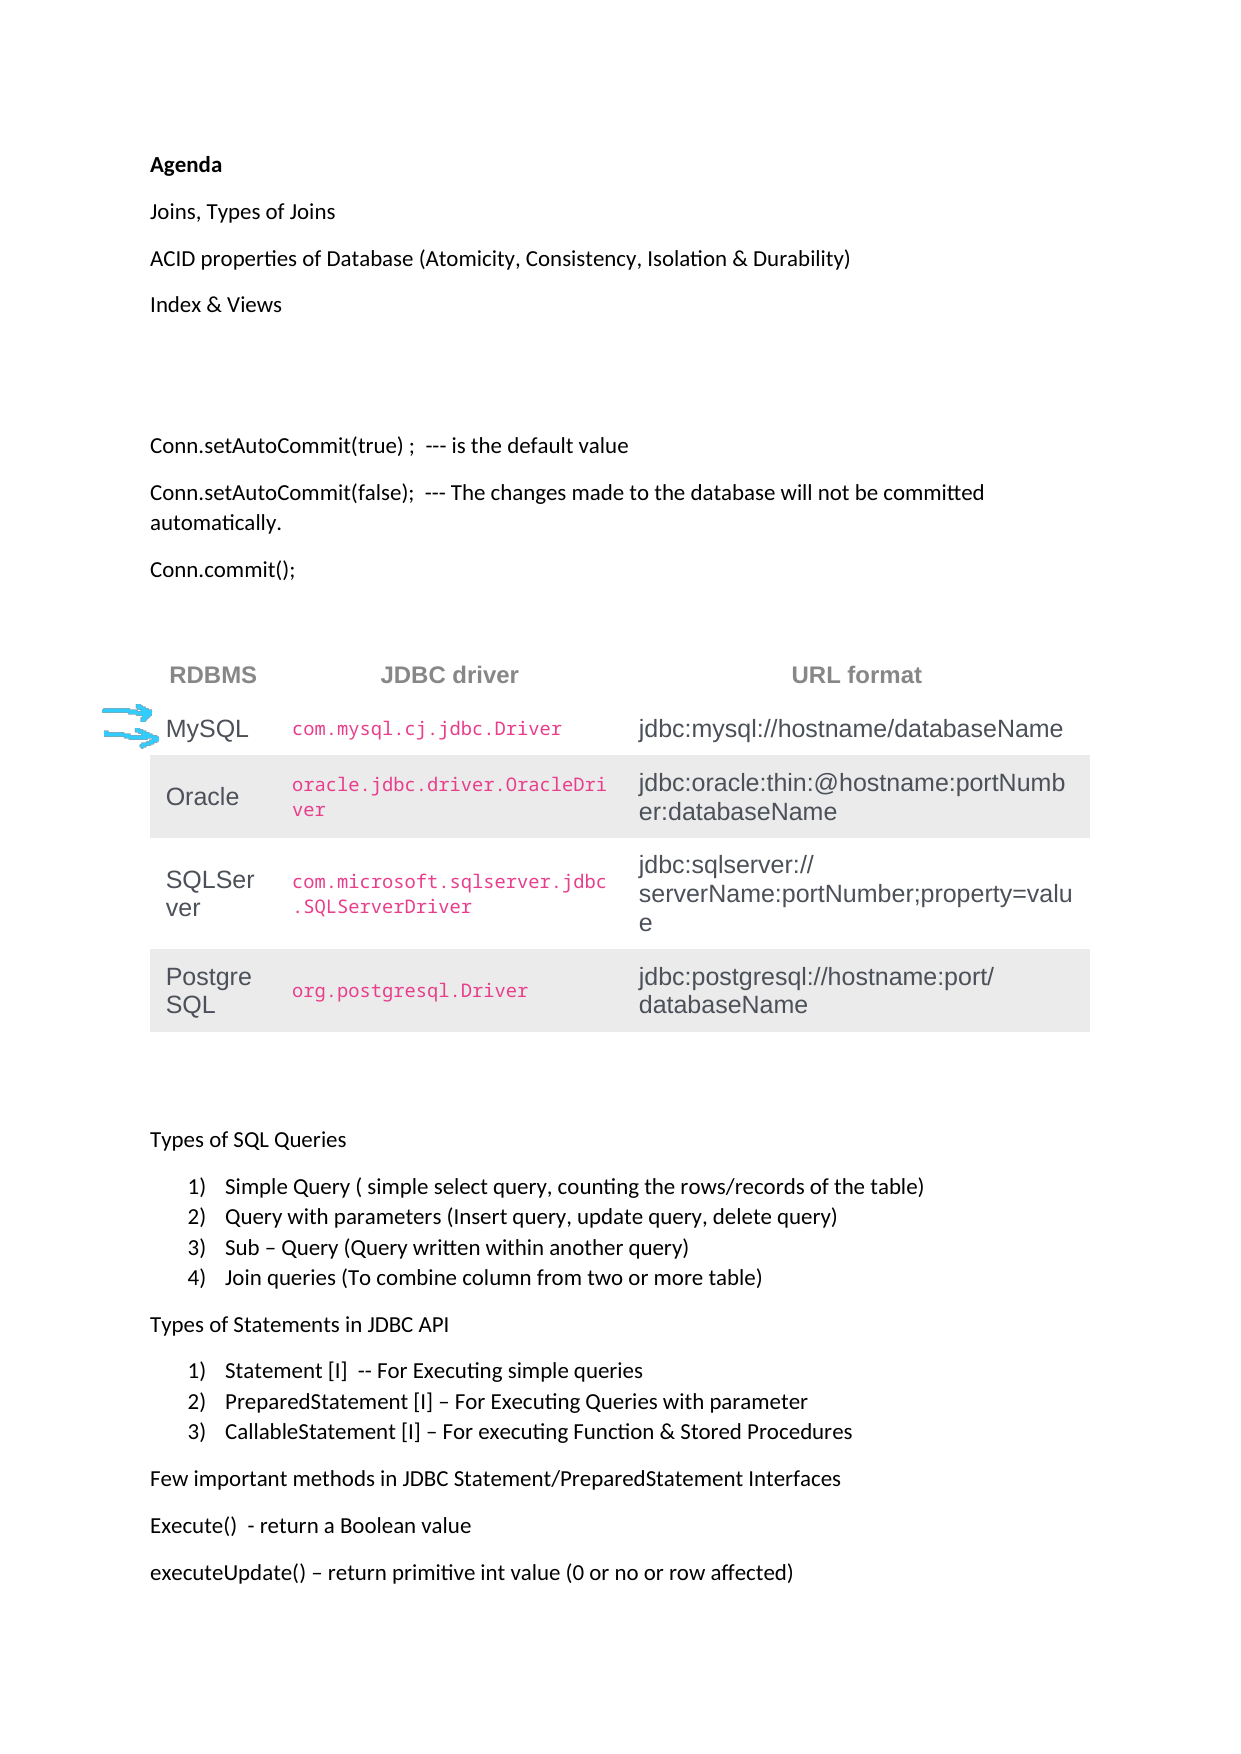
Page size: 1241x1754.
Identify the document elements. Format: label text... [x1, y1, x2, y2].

table_cell com.microsoft.sqlserver.jdbc.SQLServerDriver [276, 838, 623, 949]
text Conn.commit(); [150, 555, 1090, 583]
table_cell jdbc:mysql://hostname/databaseName [623, 702, 1090, 755]
text Types of Statements in JDBC API [150, 1310, 1090, 1338]
picture [102, 704, 152, 722]
text ACID properties of Database (Atomicity, Consistency, Isolation & Durability) [150, 244, 1090, 272]
text Agenda [150, 150, 1090, 178]
table_header URL format [623, 649, 1090, 702]
table_cell org.postgresql.Driver [276, 949, 623, 1032]
list Statement [I] -- For Executing simple queries [187, 1357, 1090, 1384]
list Sub – Query (Query written within another query) [187, 1233, 1090, 1261]
text executeUpdate() – return primitive int value (0 or no or row affected) [150, 1558, 1090, 1586]
list Query with parameters (Insert query, update query, delete query) [187, 1202, 1090, 1230]
table_header JDBC driver [276, 649, 623, 702]
picture [104, 728, 159, 749]
table_cell SQLServer [150, 838, 276, 949]
list CallableStatement [I] – For executing Function & Stored Procedures [187, 1417, 1090, 1445]
text Index & Views [150, 291, 1090, 319]
list Simple Query ( simple select query, counting the rows/records of the table) [187, 1172, 1090, 1200]
list Join queries (To combine column from two or more table) [187, 1263, 1090, 1291]
text Types of SQL Queries [150, 1125, 1090, 1153]
text Conn.setAutoCommit(false); --- The changes made to the database will not be committed automatically. [150, 478, 1090, 536]
table_cell PostgreSQL [150, 949, 276, 1032]
text Execute() - return a Boolean value [150, 1511, 1090, 1539]
table_cell MySQL [150, 702, 276, 755]
table_cell com.mysql.cj.jdbc.Driver [276, 702, 623, 755]
text Few important methods in JDBC Statement/PreparedStatement Interfaces [150, 1464, 1090, 1492]
table_cell jdbc:sqlserver://serverName:portNumber;property=value [623, 838, 1090, 949]
text Conn.setAutoCommit(true) ; --- is the default value [150, 431, 1090, 459]
text Joins, Types of Joins [150, 197, 1090, 225]
table_cell jdbc:oracle:thin:@hostname:portNumber:databaseName [623, 755, 1090, 838]
table_cell jdbc:postgresql://hostname:port/databaseName [623, 949, 1090, 1032]
table_header RDBMS [150, 649, 276, 702]
table_cell Oracle [150, 755, 276, 838]
list PreparedStatement [I] – For Executing Queries with parameter [187, 1387, 1090, 1415]
table_cell oracle.jdbc.driver.OracleDriver [276, 755, 623, 838]
